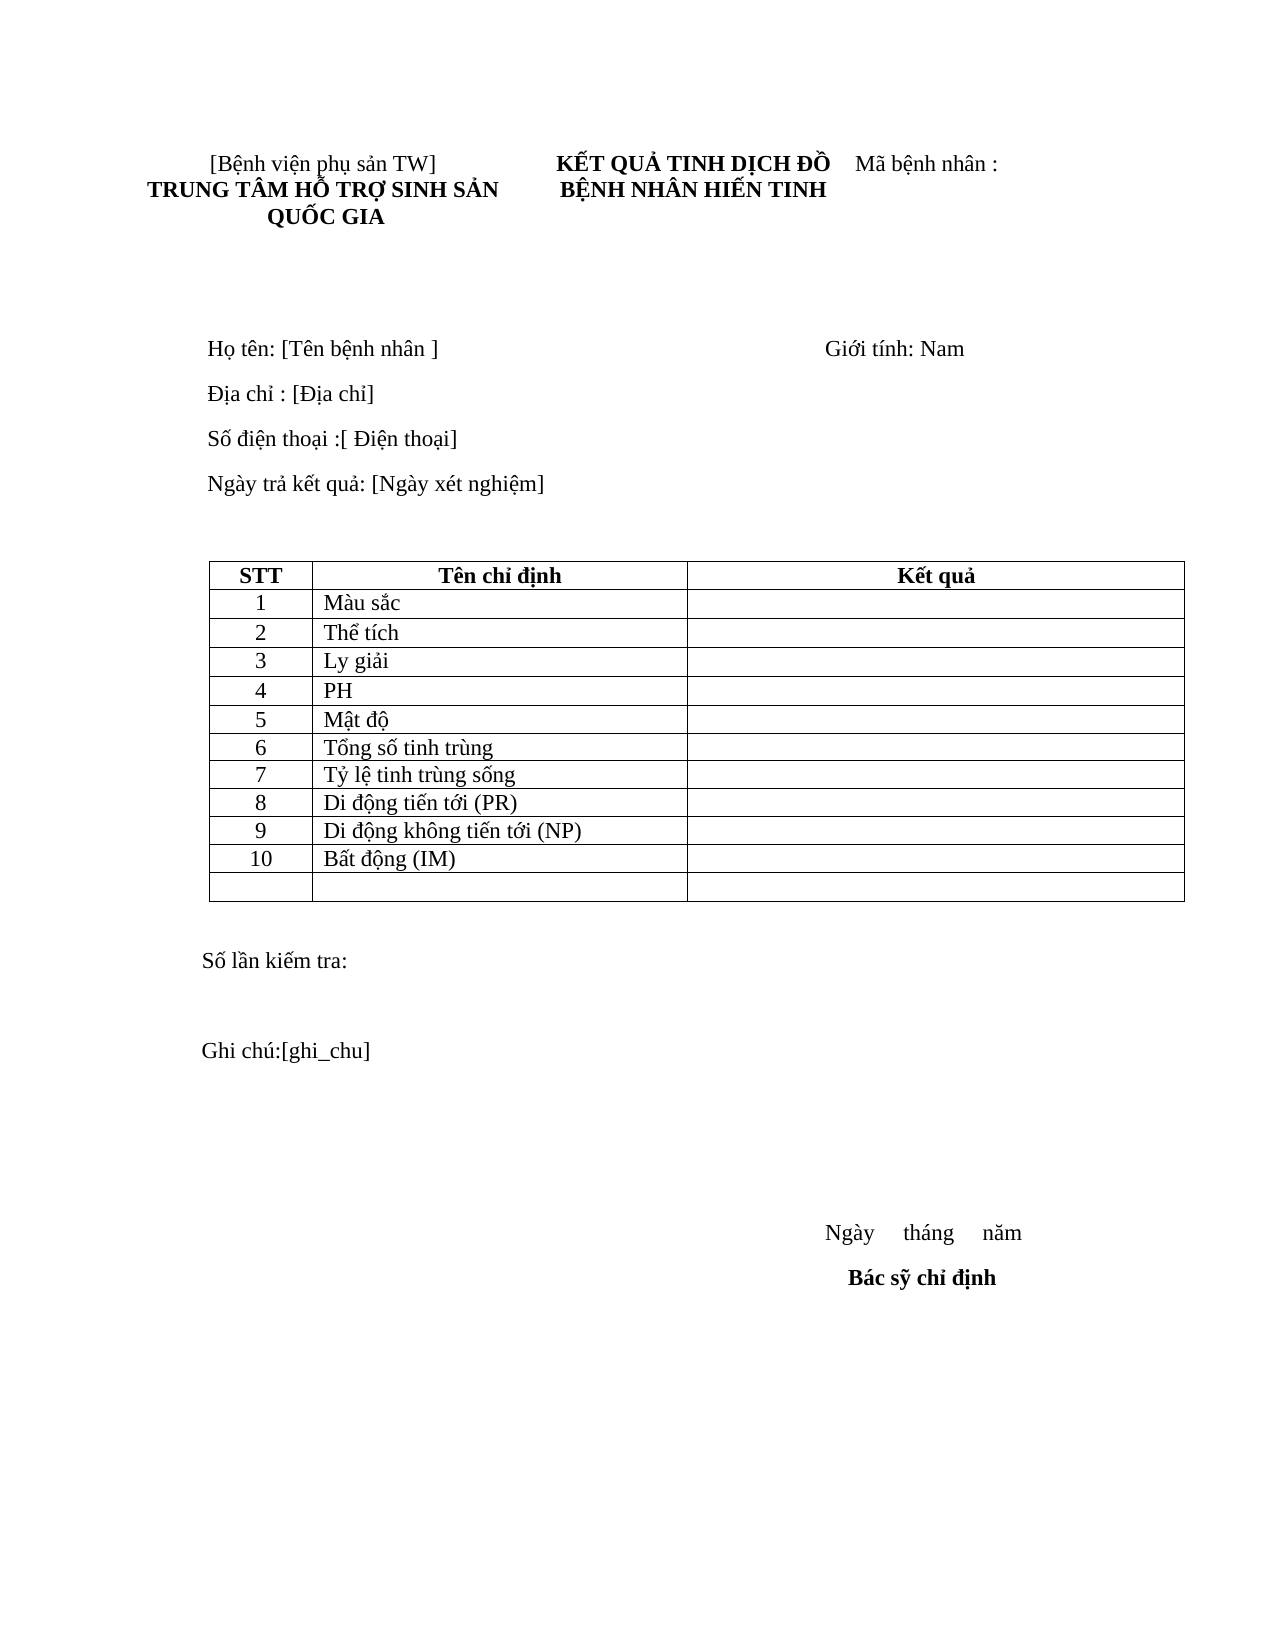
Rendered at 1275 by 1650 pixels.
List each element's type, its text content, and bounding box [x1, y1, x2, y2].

table_cell [313, 873, 687, 901]
table_cell Tổng số tinh trùng [313, 734, 687, 760]
table_cell [688, 734, 1184, 760]
table_header Tên chỉ định [313, 562, 687, 588]
table_cell 10 [210, 845, 312, 872]
table_cell Bất động (IM) [313, 845, 687, 872]
table_cell 7 [210, 761, 312, 788]
table_cell Màu sắc [313, 590, 687, 617]
table_cell 9 [210, 817, 312, 844]
table_cell 5 [210, 706, 312, 732]
table_cell Di động tiến tới (PR) [313, 789, 687, 816]
table_cell [688, 873, 1184, 901]
table_header [Bệnh viện phụ sản TW] TRUNG TÂM HỖ TRỢ SINH SẢN QUỐC GIA [103, 150, 543, 245]
text Số điện thoại :[ Điện thoại] [150, 425, 1125, 452]
table_header Kết quả [688, 562, 1184, 588]
table_cell 6 [210, 734, 312, 760]
text Địa chỉ : [Địa chỉ] [150, 380, 1125, 407]
table_cell 4 [210, 677, 312, 705]
table_header Mã bệnh nhân : [844, 150, 1256, 245]
table_header KẾT QUẢ TINH DỊCH ĐỒ BỆNH NHÂN HIẾN TINH [543, 150, 844, 245]
table_cell [688, 761, 1184, 788]
table_header STT [210, 562, 312, 588]
table_cell [688, 677, 1184, 705]
text Họ tên: [Tên bệnh nhân ] Giới tính: Nam [150, 335, 1125, 361]
table_cell [210, 873, 312, 901]
table_cell 2 [210, 619, 312, 647]
table_cell Thể tích [313, 619, 687, 647]
table_cell 8 [210, 789, 312, 816]
table_cell [688, 648, 1184, 676]
table_cell Tỷ lệ tinh trùng sống [313, 761, 687, 788]
table_cell [688, 706, 1184, 732]
text Ghi chú:[ghi_chu] [150, 1037, 1125, 1063]
table_cell 1 [210, 590, 312, 617]
text Bác sỹ chỉ định [150, 1264, 1125, 1291]
table_cell Ly giải [313, 648, 687, 676]
table_cell [688, 845, 1184, 872]
text Ngày trả kết quả: [Ngày xét nghiệm] [150, 470, 1125, 497]
table_cell [688, 817, 1184, 844]
table_cell [688, 619, 1184, 647]
text Ngày tháng năm [150, 1219, 1125, 1245]
table_cell [688, 789, 1184, 816]
table_cell PH [313, 677, 687, 705]
text Số lần kiếm tra: [150, 947, 1125, 973]
table_cell Mật độ [313, 706, 687, 732]
table_cell 3 [210, 648, 312, 676]
table_cell Di động không tiến tới (NP) [313, 817, 687, 844]
table_cell [688, 590, 1184, 617]
